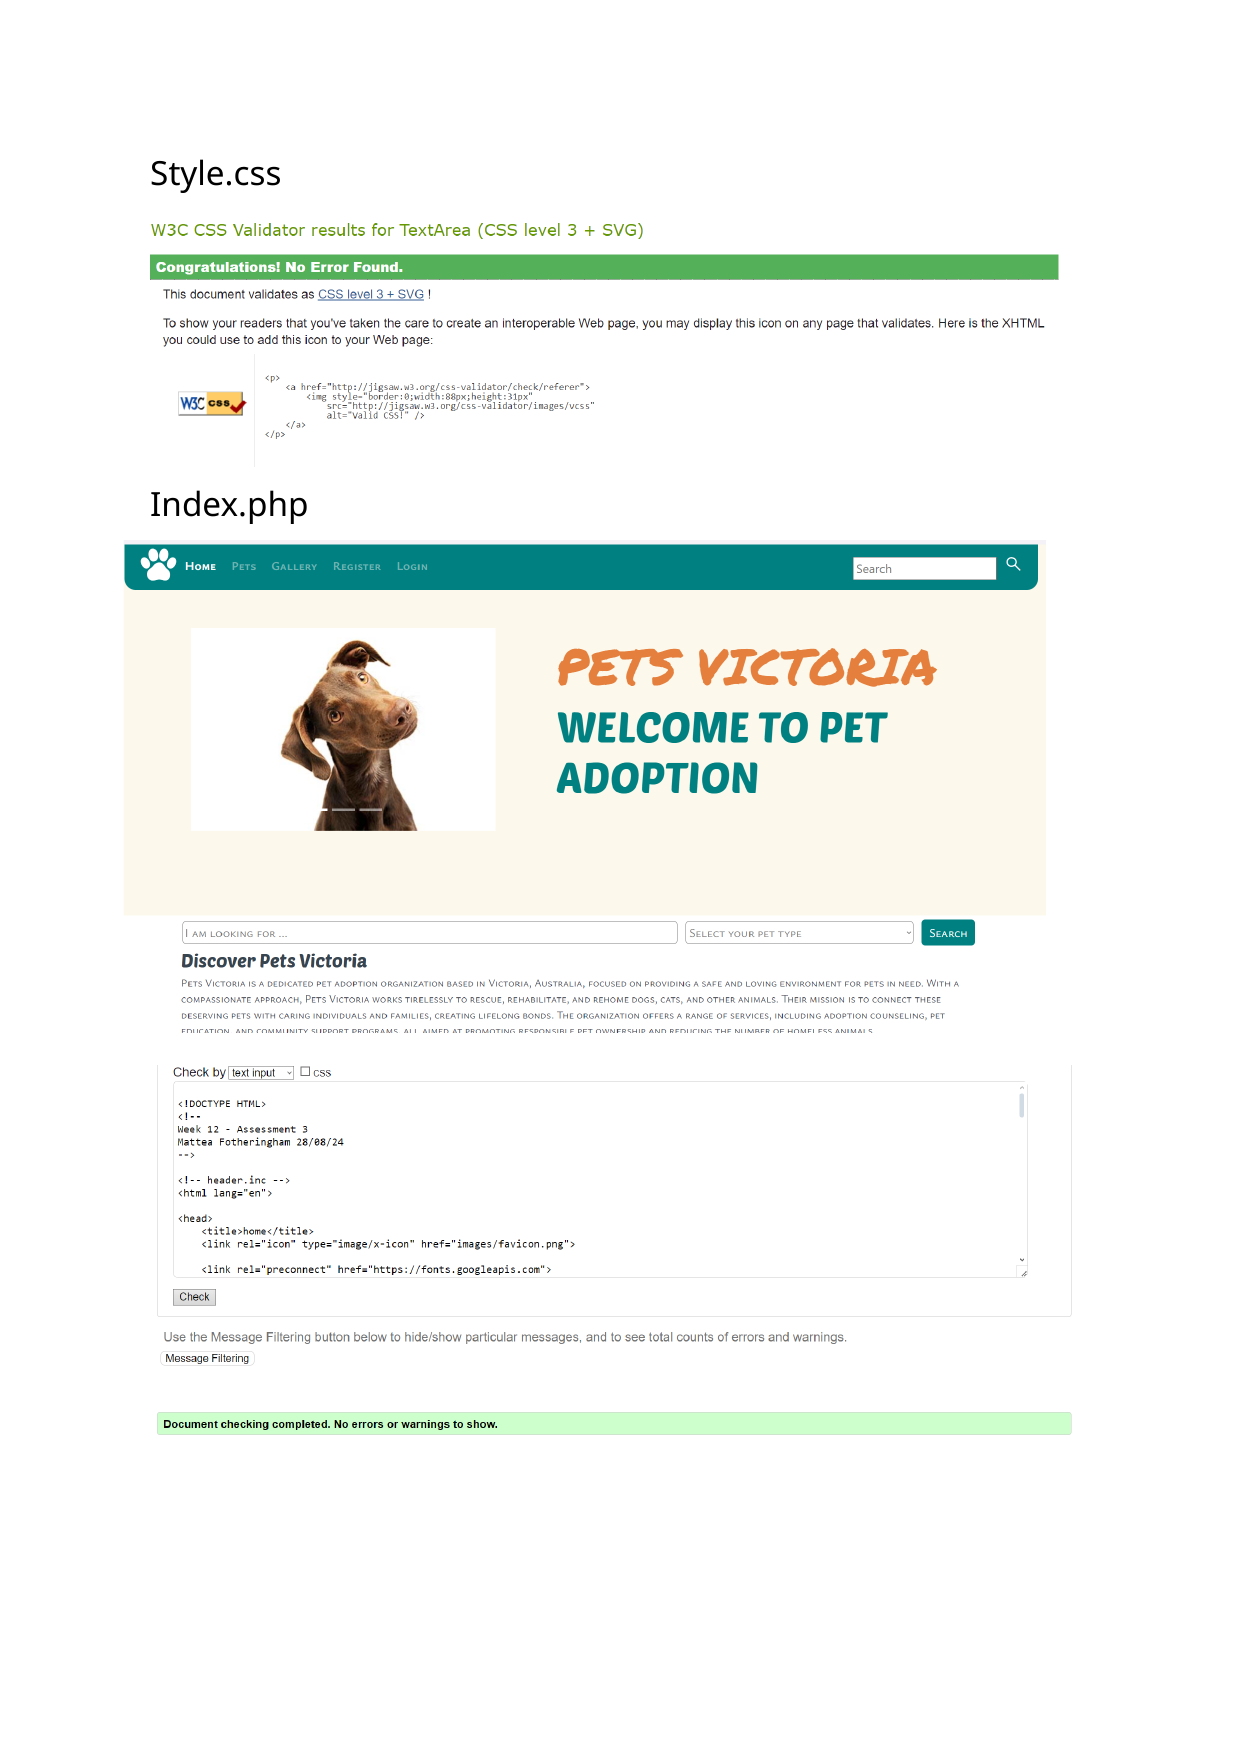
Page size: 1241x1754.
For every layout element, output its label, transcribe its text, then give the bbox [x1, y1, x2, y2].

picture [142, 1065, 1083, 1444]
picture [123, 540, 1046, 1033]
picture [150, 201, 1091, 474]
text Index.php [150, 474, 1090, 526]
text Style.css [150, 150, 1090, 195]
